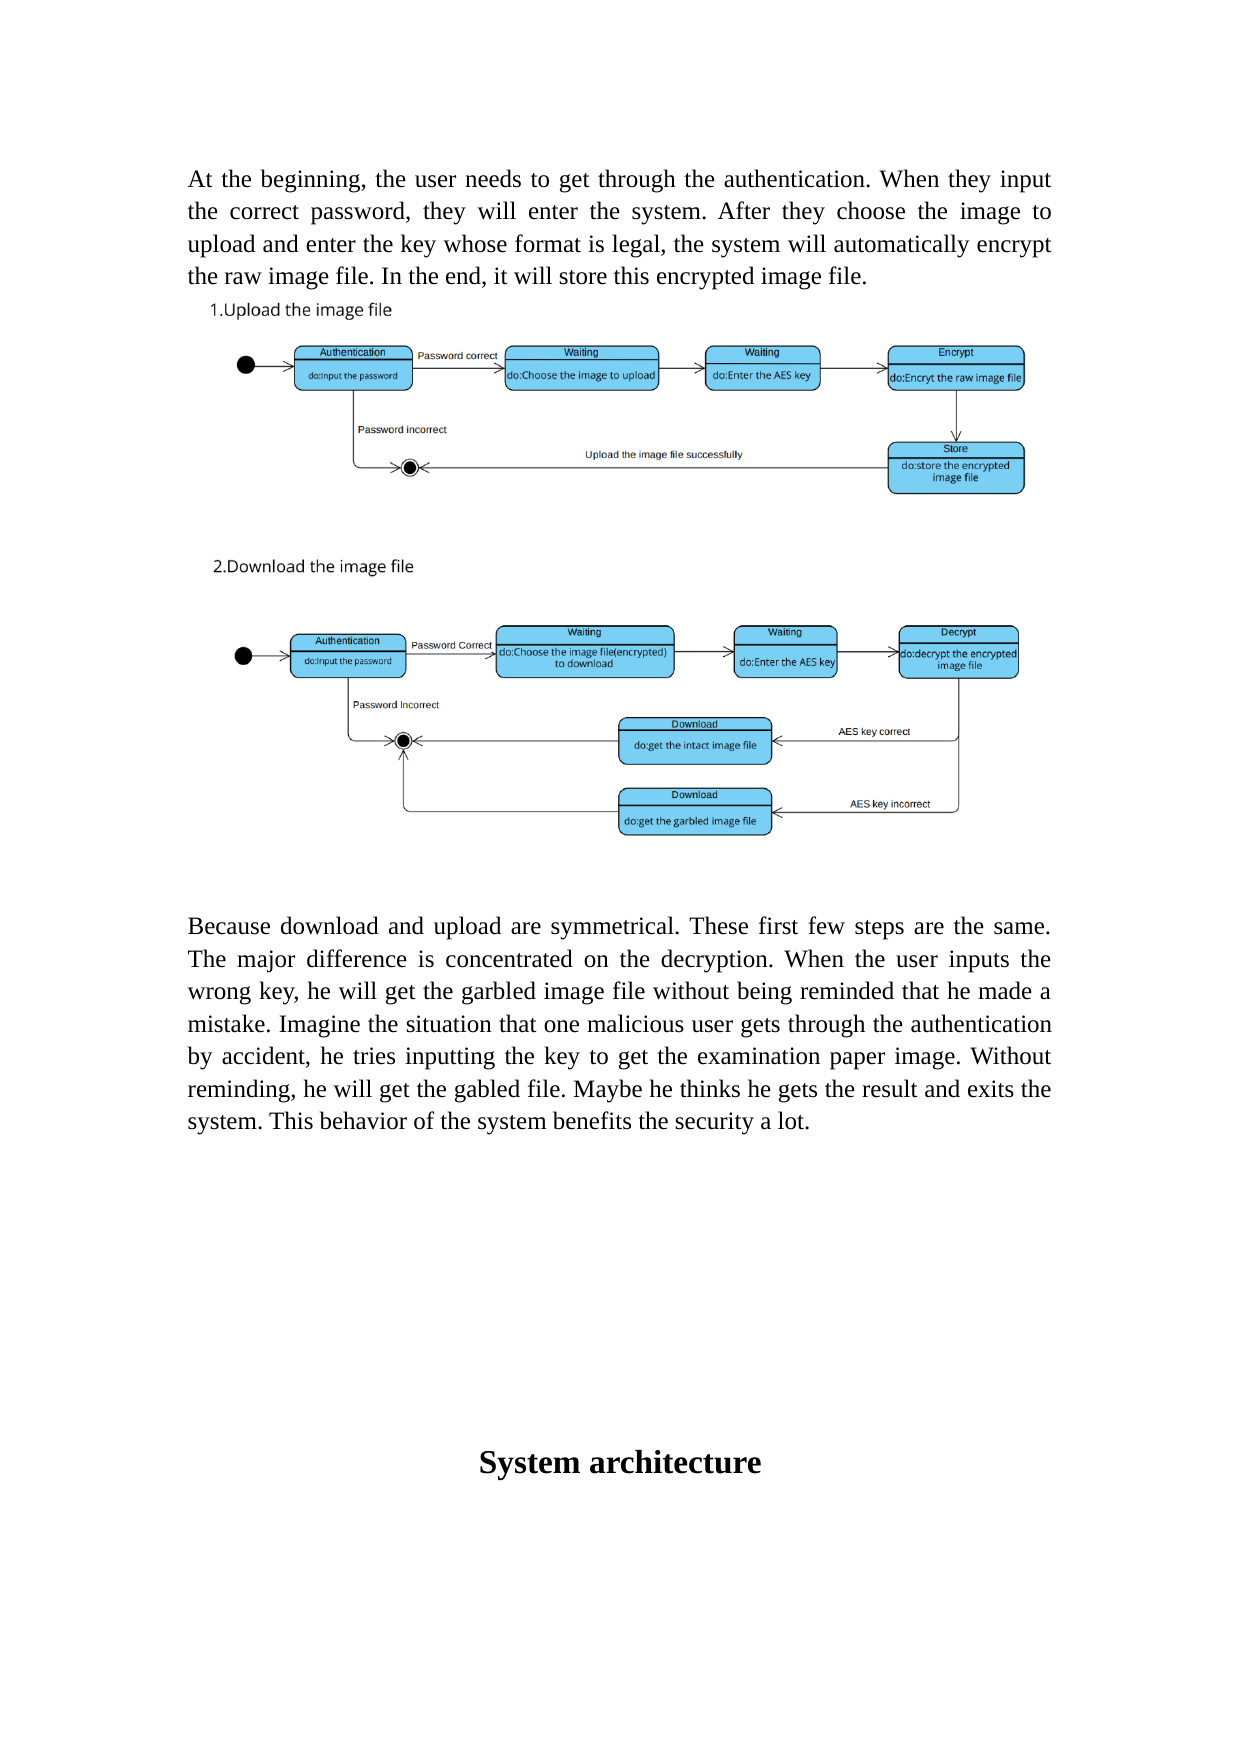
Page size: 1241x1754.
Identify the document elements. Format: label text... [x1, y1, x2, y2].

text At the beginning, the user needs to get through the authentication. When they input the correct password, they will enter the system. After they choose the image to upload and enter the key whose format is legal, the system will automatically encrypt the raw image file. In the end, it will store this encrypted image file. [187, 162, 1053, 292]
picture [187, 296, 1053, 505]
text System architecture [187, 1429, 1053, 1494]
text Because download and upload are symmetrical. These first few steps are the same. The major difference is concentrated on the decryption. When the user inputs the wrong key, he will get the garbled image file without being reminded that he made a mistake. Imagine the situation that one malicious user gets through the authentication by accident, he tries inputting the key to get the examination paper image. Without reminding, he will get the gabled file. Maybe he thinks he gets the result and exits the system. This behavior of the system benefits the security a lot. [187, 909, 1053, 1137]
picture [187, 552, 1053, 851]
